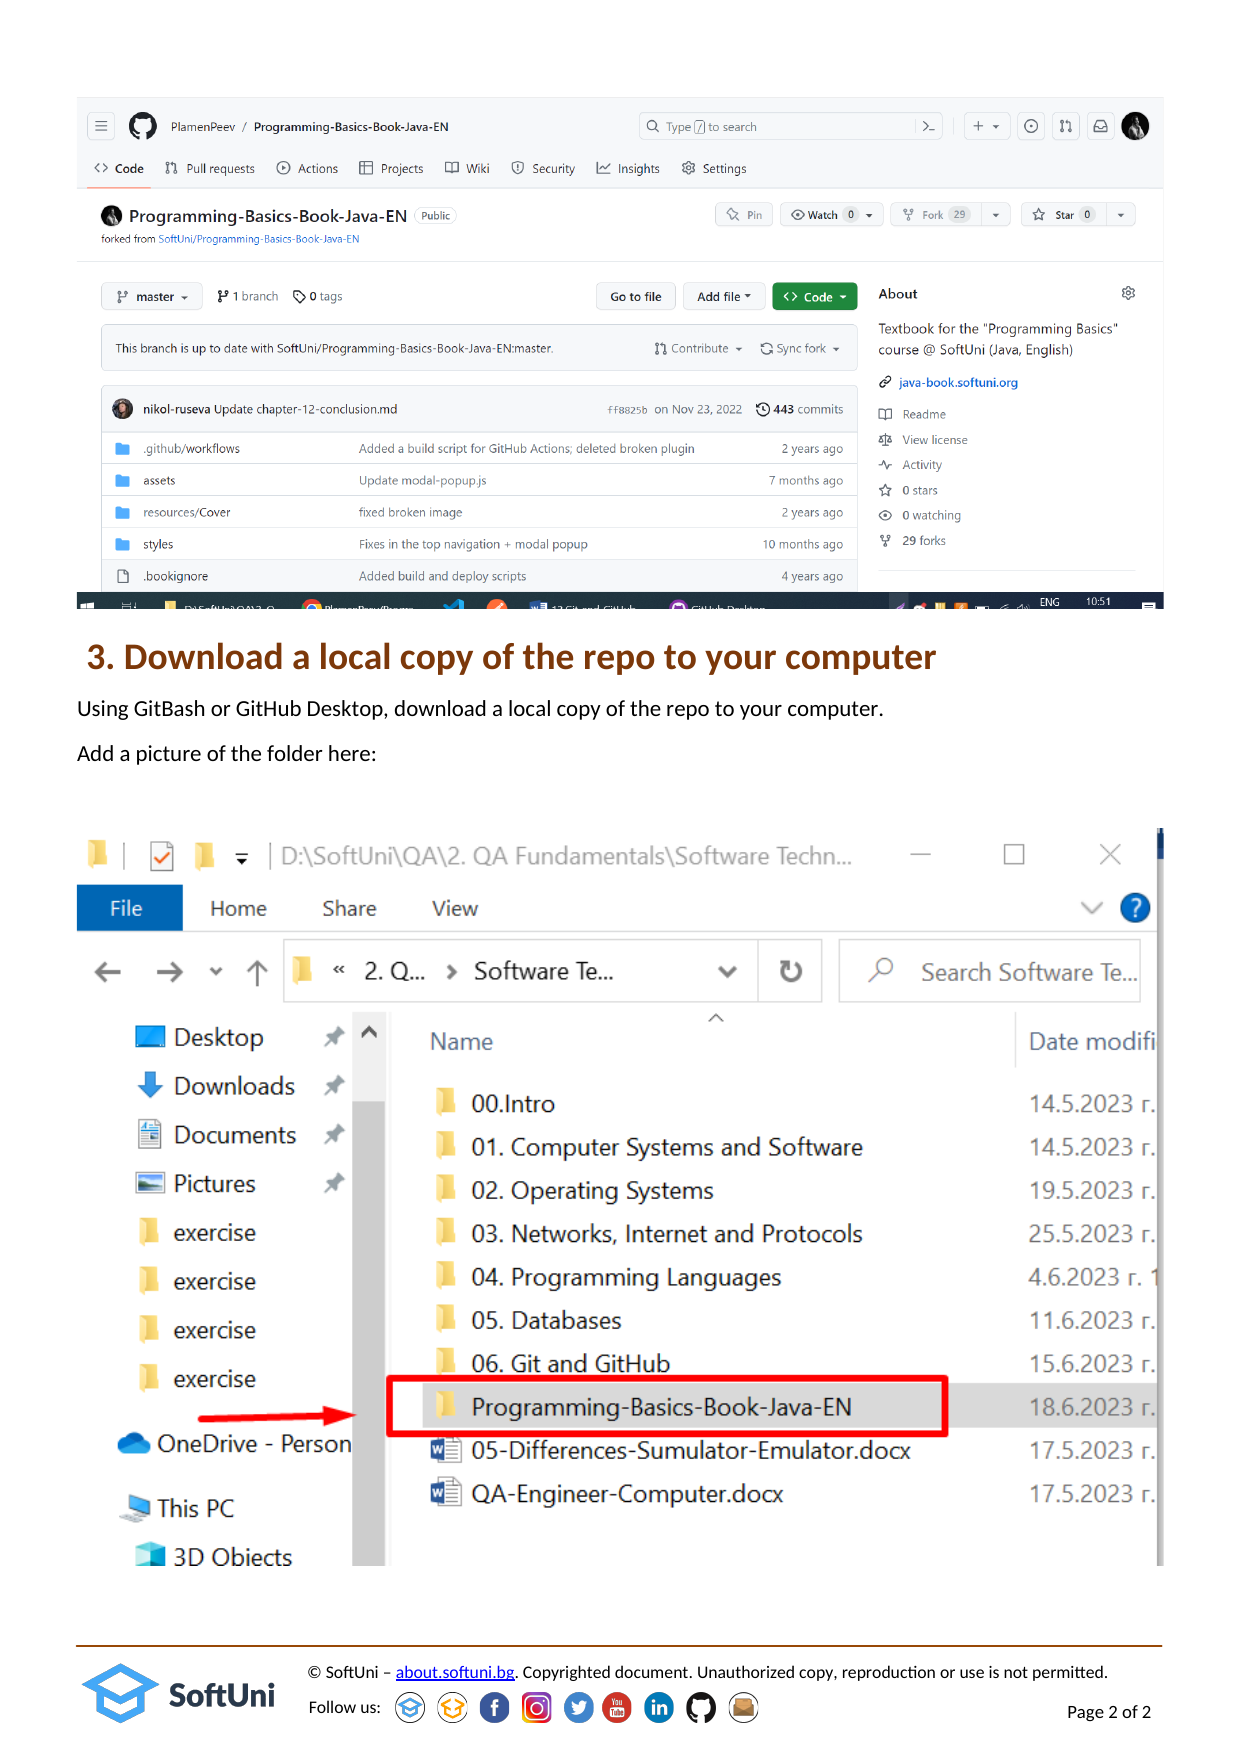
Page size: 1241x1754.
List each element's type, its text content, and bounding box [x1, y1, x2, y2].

picture [602, 1692, 632, 1723]
picture [658, 1705, 667, 1714]
picture [479, 1692, 510, 1723]
picture [728, 1692, 759, 1723]
picture [75, 1658, 281, 1729]
picture [686, 1692, 716, 1723]
text Add a picture of the folder here: [77, 739, 1163, 767]
picture [644, 1692, 653, 1701]
picture [564, 1692, 594, 1723]
picture [665, 1714, 674, 1723]
picture [522, 1692, 552, 1723]
picture [76, 95, 1164, 609]
picture [76, 828, 1164, 1566]
picture [395, 1692, 425, 1723]
picture [644, 1714, 653, 1723]
text Using GitBash or GitHub Desktop, download a local copy of the repo to your computer. [77, 694, 1163, 722]
picture [665, 1692, 674, 1701]
picture [437, 1692, 468, 1723]
subtitle Download a local copy of the repo to your computer [86, 633, 1163, 679]
